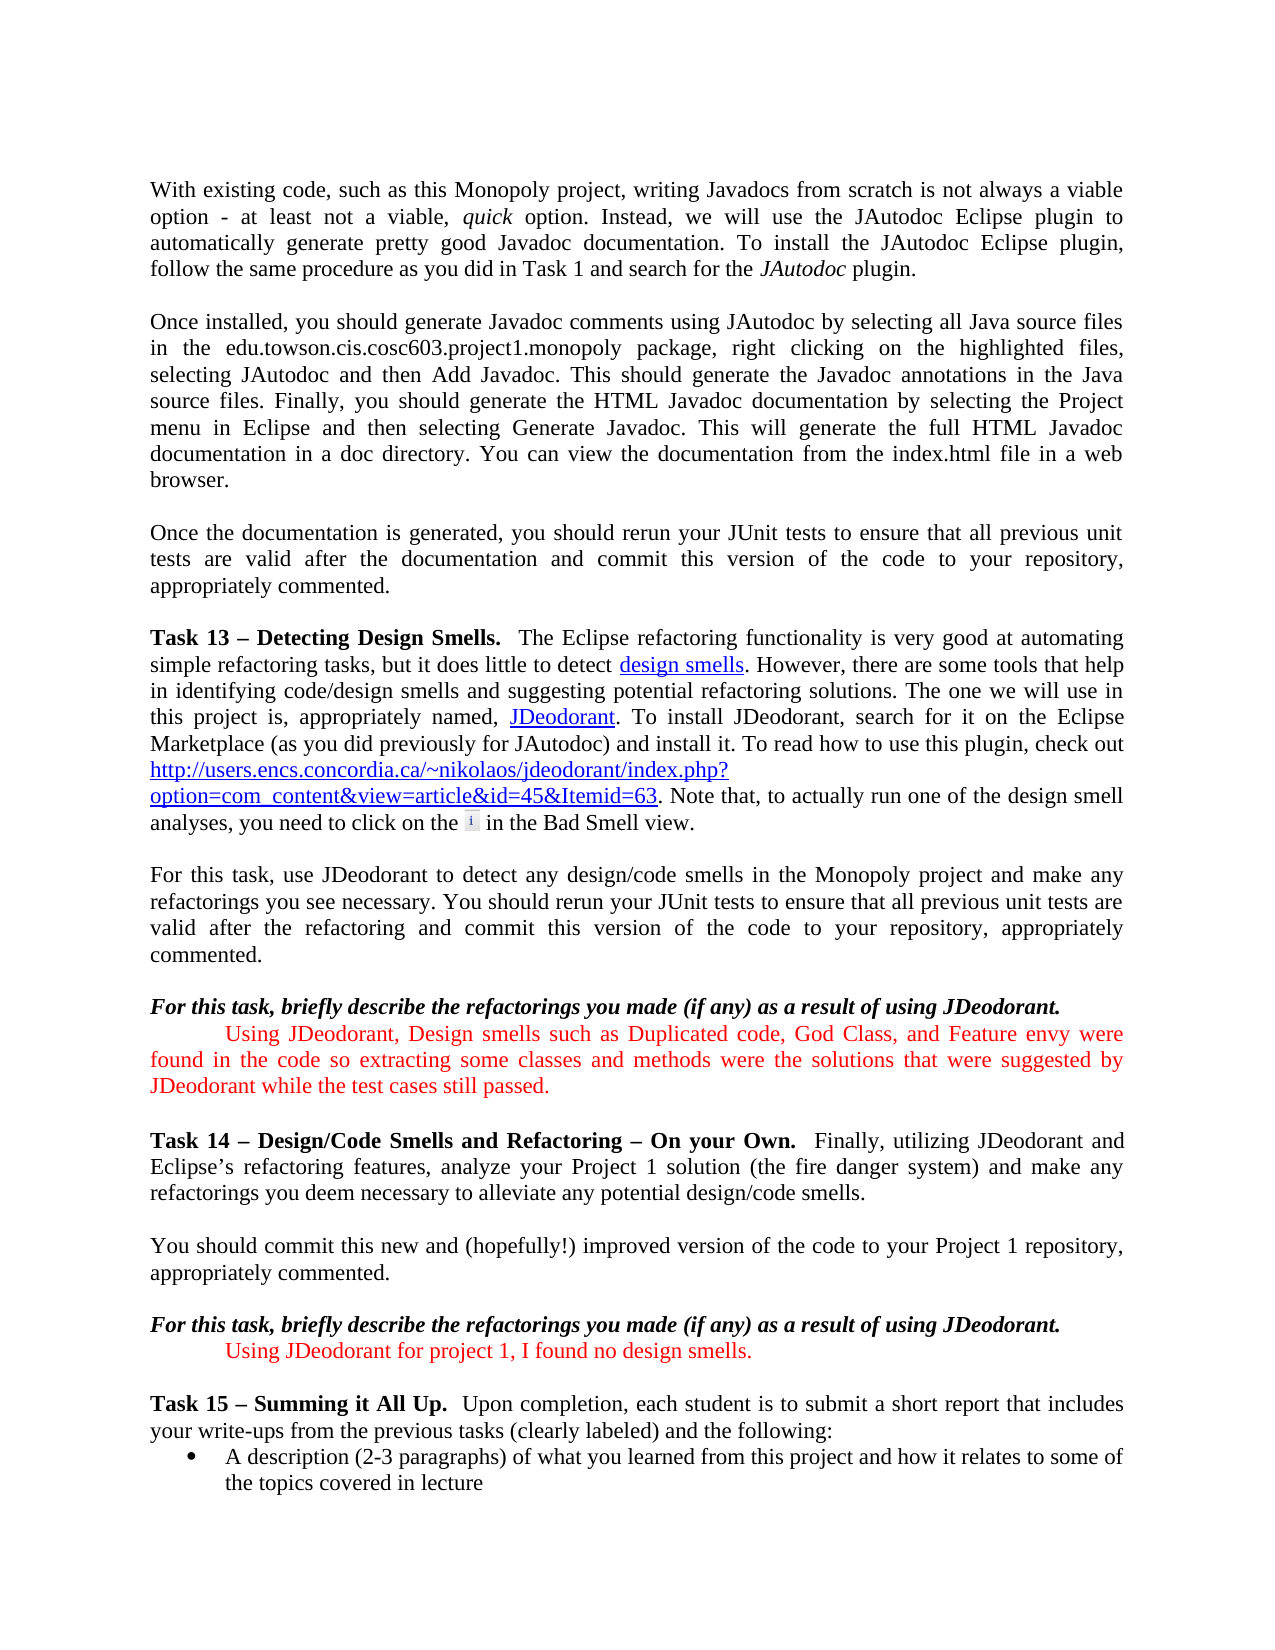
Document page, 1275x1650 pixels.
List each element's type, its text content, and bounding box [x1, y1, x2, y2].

list A description (2-3 paragraphs) of what you learned from this project and how it relates to some of the topics covered in lecture [187, 1443, 1125, 1496]
text Once the documentation is generated, you should rerun your JUnit tests to ensure that all previous unit tests are valid after the documentation and commit this version of the code to your repository, appropriately commented. [150, 519, 1125, 598]
text Task 13 – Detecting Design Smells. The Eclipse refactoring functionality is very good at automating simple refactoring tasks, but it does little to detect design smells. However, there are some tools that help in identifying code/design smells and suggesting potential refactoring solutions. The one we will use in this project is, appropriately named, JDeodorant. To install JDeodorant, search for it on the Eclipse Marketplace (as you did previously for JAutodoc) and install it. To read how to use this plugin, check out http://users.encs.concordia.ca/~nikolaos/jdeodorant/index.php?option=com_content&view=article&id=45&Itemid=63. Note that, to actually run one of the design smell analyses, you need to click on the in the Bad Smell view. [150, 624, 1125, 835]
text You should commit this new and (hopefully!) improved version of the code to your Project 1 repository, appropriately commented. [150, 1232, 1125, 1285]
text For this task, briefly describe the refactorings you made (if any) as a result of using JDeodorant. [150, 1311, 1125, 1338]
text Using JDeodorant for project 1, I found no design smells. [150, 1338, 1125, 1364]
text Using JDeodorant, Design smells such as Duplicated code, God Class, and Feature envy were found in the code so extracting some classes and methods were the solutions that were suggested by JDeodorant while the test cases still passed. [150, 1020, 1125, 1099]
picture [464, 809, 480, 831]
text Task 15 – Summing it All Up. Upon completion, each student is to submit a short report that includes your write-ups from the previous tasks (clearly labeled) and the following: [150, 1390, 1125, 1443]
text For this task, briefly describe the refactorings you made (if any) as a result of using JDeodorant. [150, 993, 1125, 1020]
text For this task, use JDeodorant to detect any design/code smells in the Monopoly project and make any refactorings you see necessary. You should rerun your JUnit tests to ensure that all previous unit tests are valid after the refactoring and commit this version of the code to your repository, appropriately commented. [150, 862, 1125, 967]
text With existing code, such as this Monopoly project, writing Javadocs from scratch is not always a viable option - at least not a viable, quick option. Instead, we will use the JAutodoc Eclipse plugin to automatically generate pretty good Javadoc documentation. To install the JAutodoc Eclipse plugin, follow the same procedure as you did in Task 1 and search for the JAutodoc plugin. [150, 176, 1125, 282]
text Task 14 – Design/Code Smells and Refactoring – On your Own. Finally, utilizing JDeodorant and Eclipse’s refactoring features, analyze your Project 1 solution (the fire danger system) and make any refactorings you deem necessary to alleviate any potential design/code smells. [150, 1127, 1125, 1206]
text Once installed, you should generate Javadoc comments using JAutodoc by selecting all Java source files in the edu.towson.cis.cosc603.project1.monopoly package, right clicking on the highlighted files, selecting JAutodoc and then Add Javadoc. This should generate the Javadoc annotations in the Java source files. Finally, you should generate the HTML Javadoc documentation by selecting the Project menu in Eclipse and then selecting Generate Javadoc. This will generate the full HTML Javadoc documentation in a doc directory. You can view the documentation from the index.html file in a web browser. [150, 308, 1125, 493]
